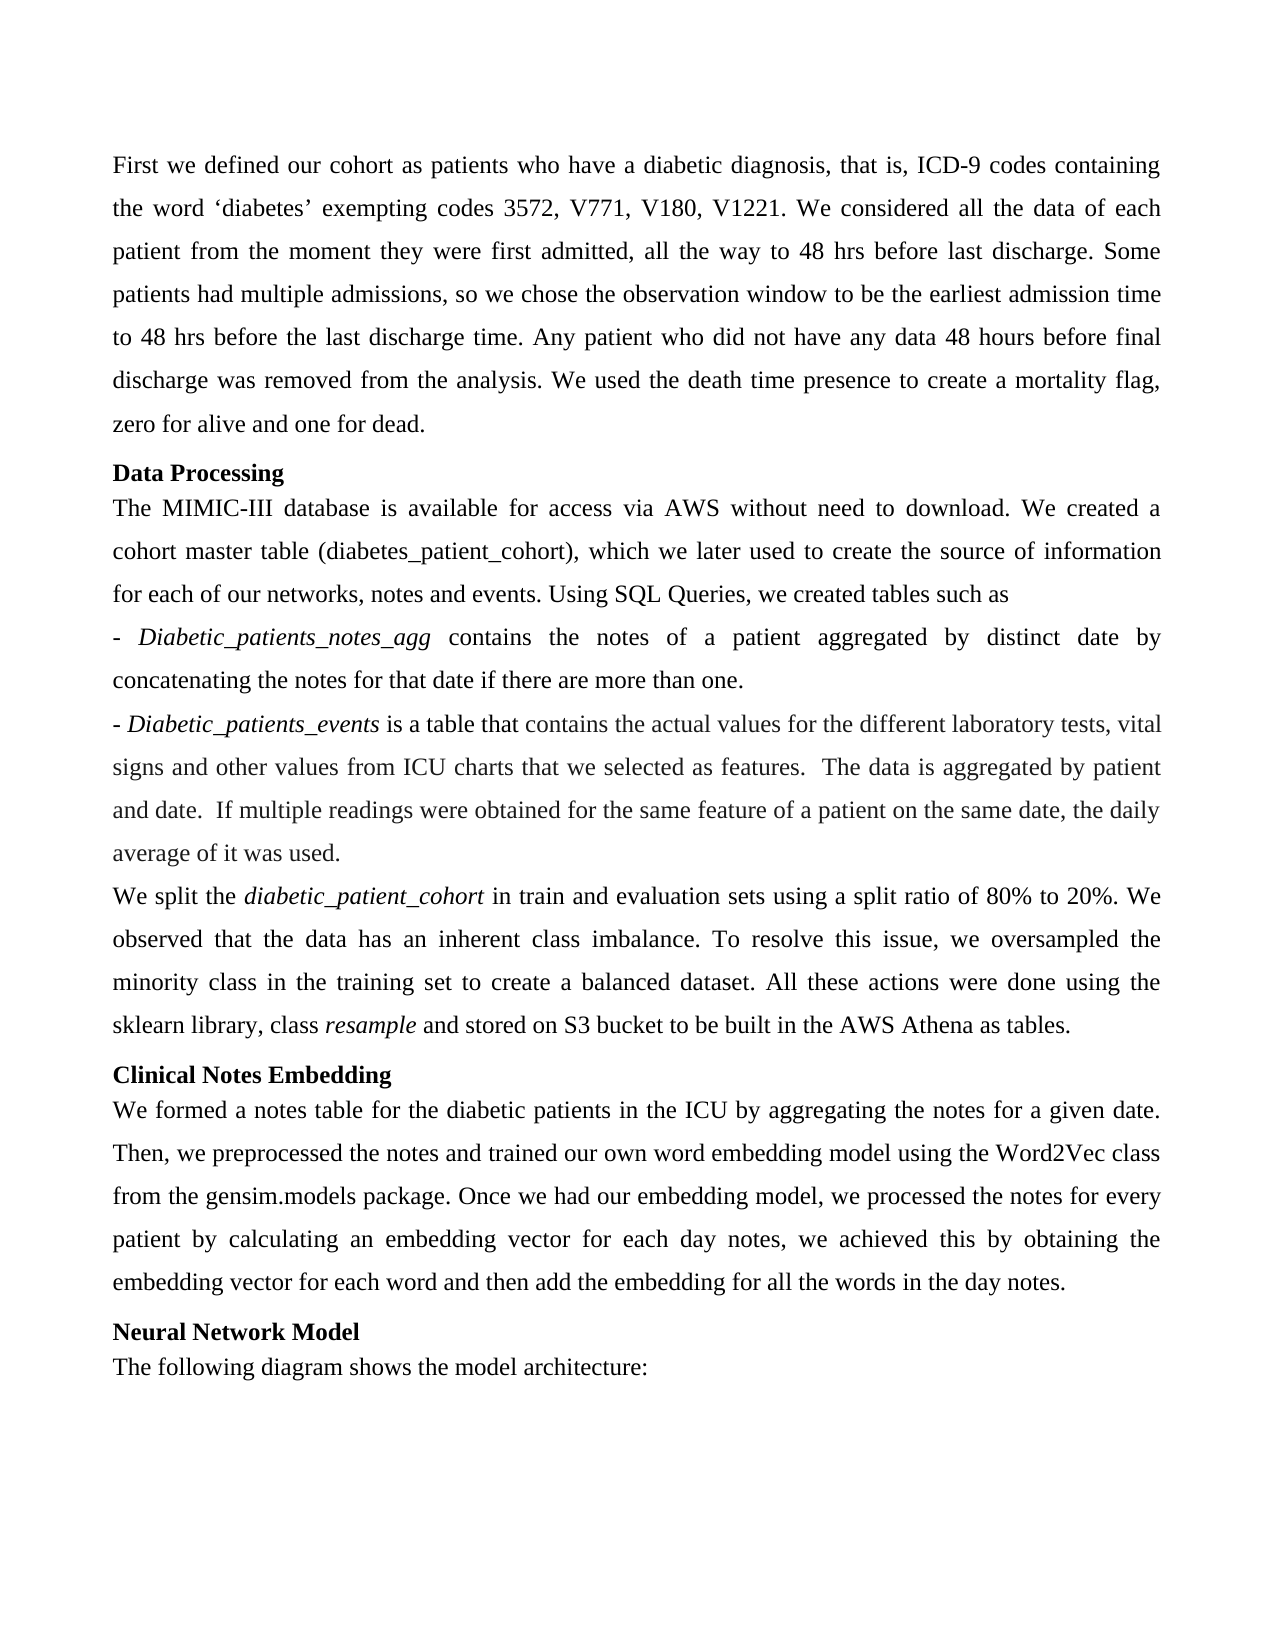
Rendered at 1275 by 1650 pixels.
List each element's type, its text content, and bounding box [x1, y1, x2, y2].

subtitle Neural Network Model [112, 1317, 1162, 1346]
subtitle Clinical Notes Embedding [112, 1060, 1162, 1089]
subtitle Data Processing [112, 458, 1162, 487]
text The following diagram shows the model architecture: [112, 1352, 1162, 1381]
text We formed a notes table for the diabetic patients in the ICU by aggregating the notes for a given date. Then, we preprocessed the notes and trained our own word embedding model using the Word2Vec class from the gensim.models package. Once we had our embedding model, we processed the notes for every patient by calculating an embedding vector for each day notes, we achieved this by obtaining the embedding vector for each word and then add the embedding for all the words in the day notes. [112, 1095, 1162, 1296]
text The MIMIC-III database is available for access via AWS without need to download. We created a cohort master table (diabetes_patient_cohort), which we later used to create the source of information for each of our networks, notes and events. Using SQL Queries, we created tables such as [112, 493, 1162, 608]
text - Diabetic_patients_events is a table that contains the actual values for the different laboratory tests, vital signs and other values from ICU charts that we selected as features. The data is aggregated by patient and date. If multiple readings were obtained for the same feature of a patient on the same date, the daily average of it was used. [112, 709, 1162, 867]
text We split the diabetic_patient_cohort in train and evaluation sets using a split ratio of 80% to 20%. We observed that the data has an inherent class imbalance. To resolve this issue, we oversampled the minority class in the training set to create a balanced dataset. All these actions were done using the sklearn library, class resample and stored on S3 bucket to be built in the AWS Athena as tables. [112, 881, 1162, 1039]
text - Diabetic_patients_notes_agg contains the notes of a patient aggregated by distinct date by concatenating the notes for that date if there are more than one. [112, 622, 1162, 694]
text First we defined our cohort as patients who have a diabetic diagnosis, that is, ICD-9 codes containing the word ‘diabetes’ exempting codes 3572, V771, V180, V1221. We considered all the data of each patient from the moment they were first admitted, all the way to 48 hrs before last discharge. Some patients had multiple admissions, so we chose the observation window to be the earliest admission time to 48 hrs before the last discharge time. Any patient who did not have any data 48 hours before final discharge was removed from the analysis. We used the death time presence to create a mortality flag, zero for alive and one for dead. [112, 150, 1162, 437]
